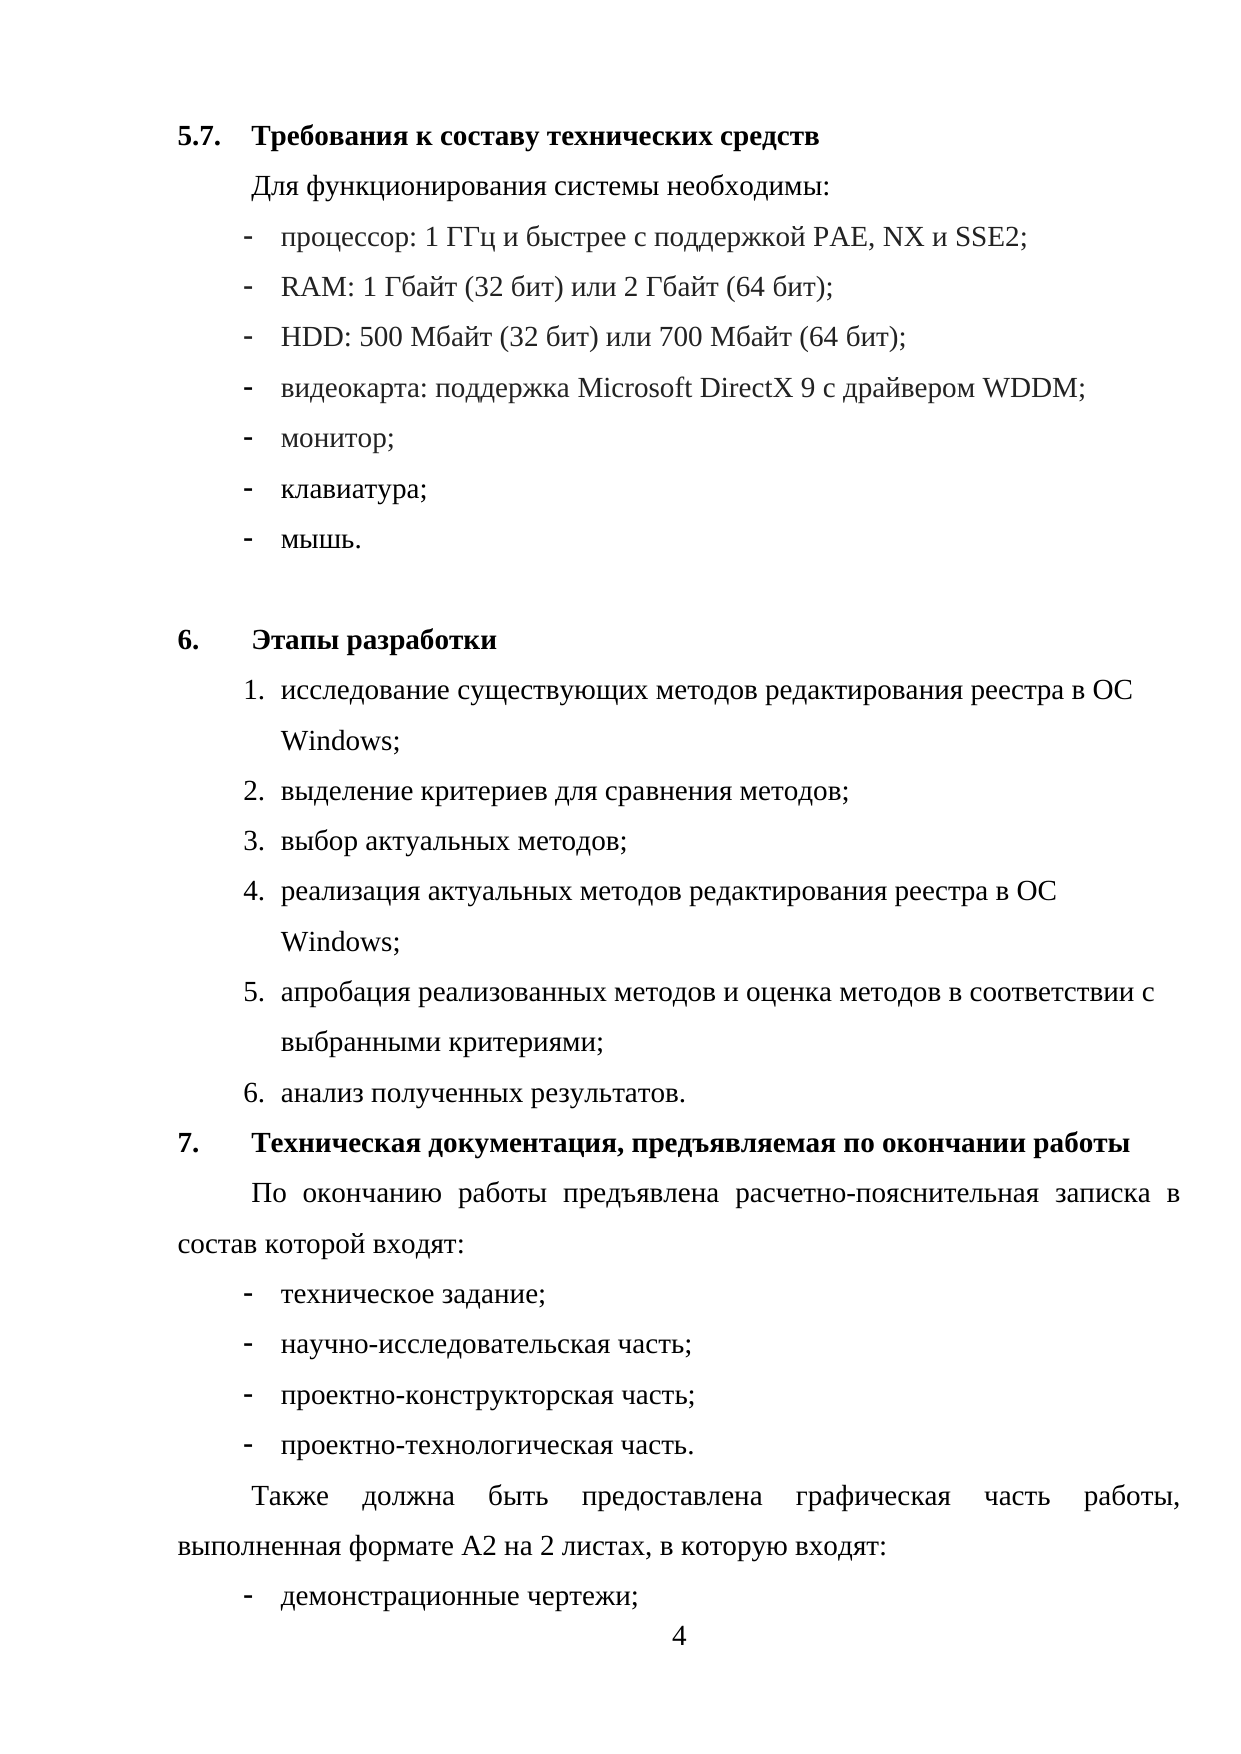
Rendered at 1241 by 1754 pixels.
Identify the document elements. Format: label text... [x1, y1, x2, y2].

list исследование существующих методов редактирования реестра в ОС Windows; [243, 672, 1181, 756]
list мышь. [243, 521, 1181, 555]
list выделение критериев для сравнения методов; [243, 773, 1181, 806]
list проектно-конструкторская часть; [243, 1377, 1181, 1411]
text По окончанию работы предъявлена расчетно-пояснительная записка в состав которой входят: [177, 1175, 1181, 1259]
list апробация реализованных методов и оценка методов в соответствии с выбранными критериями; [243, 974, 1181, 1058]
text 5.7. Требования к составу технических средств [177, 118, 1181, 152]
list клавиатура; [243, 471, 1181, 504]
list демонстрационные чертежи; [243, 1578, 1181, 1612]
list научно-исследовательская часть; [243, 1326, 1181, 1360]
text 6. Этапы разработки [177, 622, 1181, 656]
list процессор: 1 ГГц и быстрее с поддержкой PAE, NX и SSE2; [243, 219, 1181, 252]
list анализ полученных результатов. [243, 1075, 1181, 1108]
list монитор; [243, 420, 1181, 454]
list реализация актуальных методов редактирования реестра в ОС Windows; [243, 873, 1181, 957]
list видеокарта: поддержка Microsoft DirectX 9 с драйвером WDDM; [243, 370, 1181, 404]
list техническое задание; [243, 1276, 1181, 1310]
text 7. Техническая документация, предъявляемая по окончании работы [177, 1125, 1181, 1159]
list выбор актуальных методов; [243, 823, 1181, 857]
text Для функционирования системы необходимы: [177, 168, 1181, 202]
list RAM: 1 Гбайт (32 бит) или 2 Гбайт (64 бит); [243, 269, 1181, 303]
list HDD: 500 Мбайт (32 бит) или 700 Мбайт (64 бит); [243, 319, 1181, 353]
list проектно-технологическая часть. [243, 1427, 1181, 1461]
text Также должна быть предоставлена графическая часть работы, выполненная формате А2 на 2 листах, в которую входят: [177, 1478, 1181, 1562]
